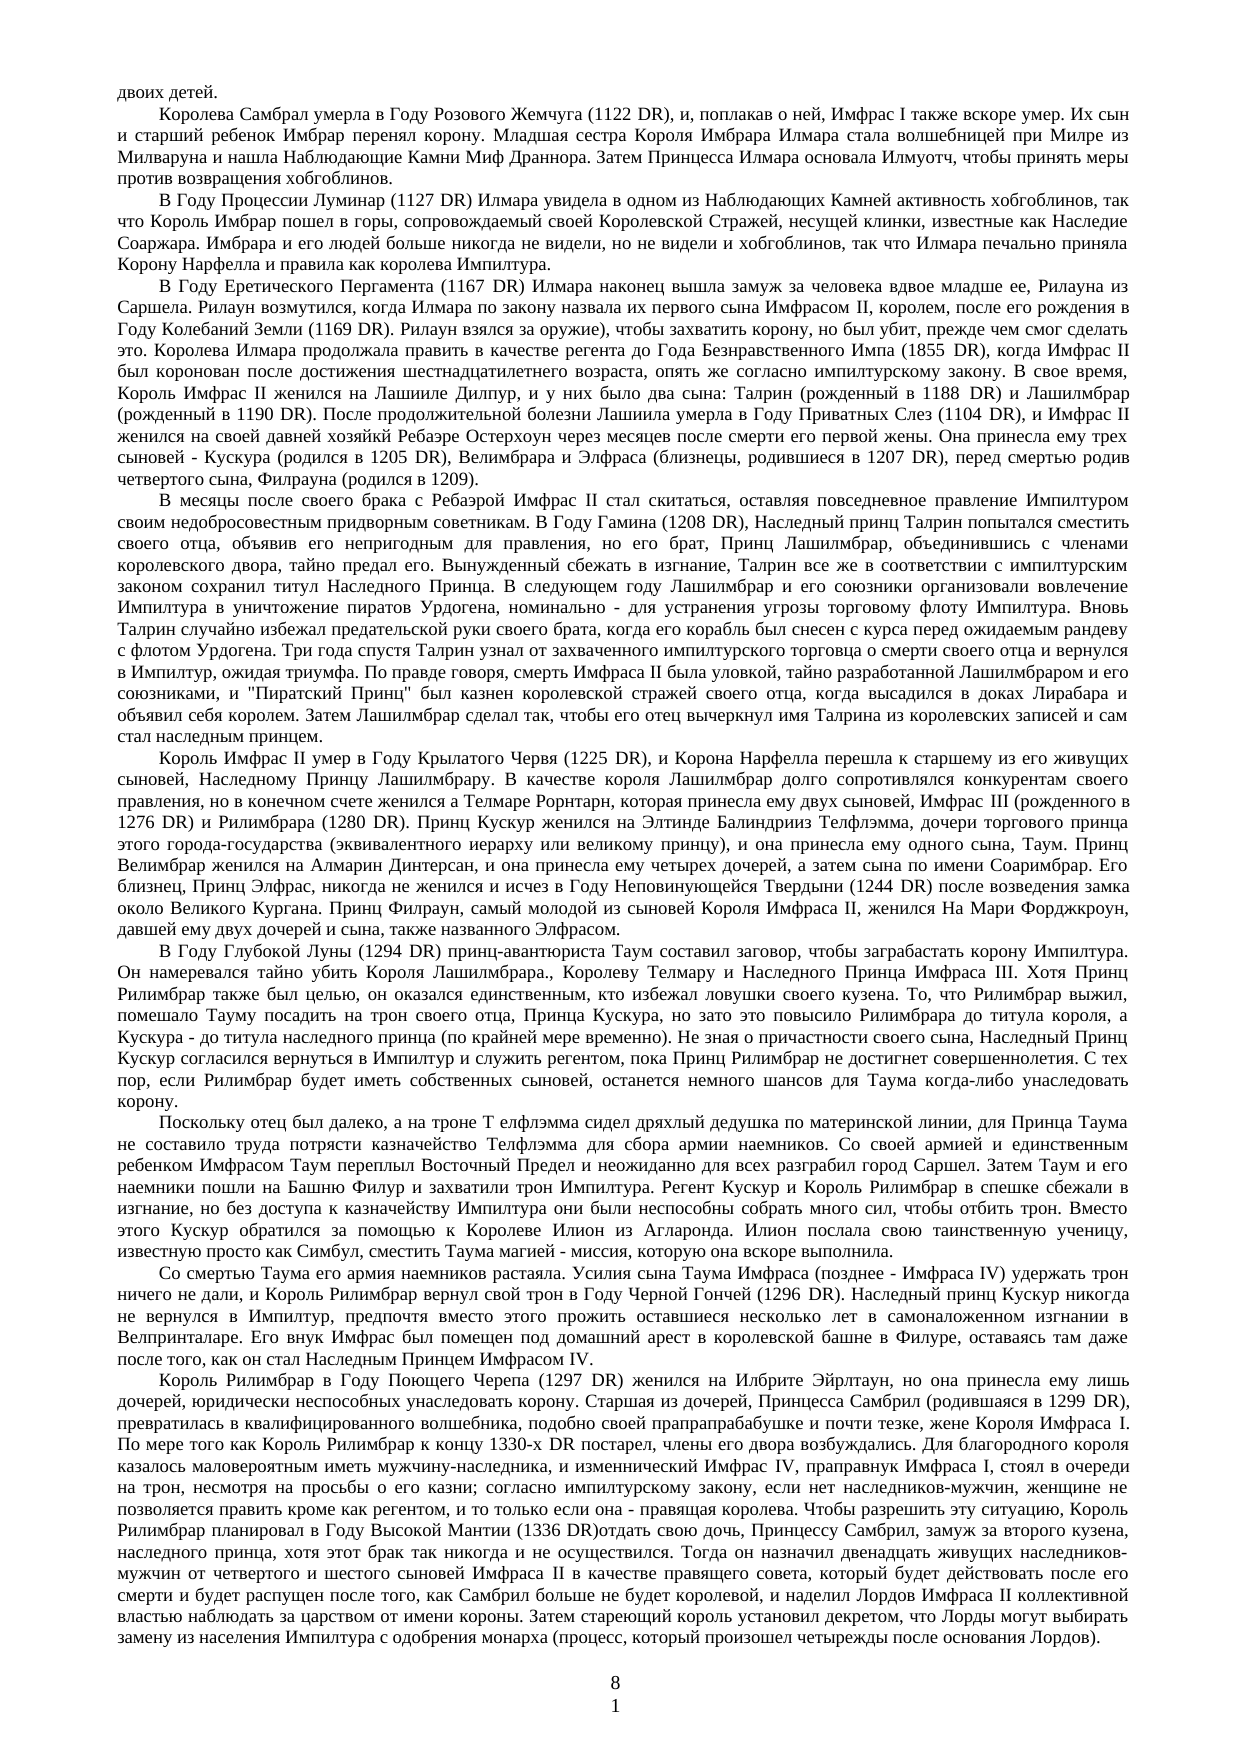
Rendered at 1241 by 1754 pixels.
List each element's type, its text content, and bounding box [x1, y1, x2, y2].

text Поскольку отец был далеко, а на троне Т елфлэмма сидел дряхлый дедушка по материнской линии, для Принца Таума не составило труда потрясти казначейство Телфлэмма для сбора армии наемников. Со своей армией и единственным ребенком Имфрасом Таум переплыл Восточный Предел и неожиданно для всех разграбил город Саршел. Затем Таум и его наемники пошли на Башню Филур и захватили трон Импилтура. Регент Кускур и Король Рилимбрар в спешке сбежали в изгнание, но без доступа к казначейству Импилтура они были неспособны собрать много сил, чтобы отбить трон. Вместо этого Кускур обратился за помощью к Королеве Илион из Агларонда. Илион послала свою таинственную ученицу, известную просто как Симбул, сместить Таума магией - миссия, которую она вскоре выполнила. [117, 1112, 1130, 1262]
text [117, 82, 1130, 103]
text В месяцы после своего брака с Ребаэрой Имфрас II стал скитаться, оставляя повседневное правление Импилтуром своим недобросовестным придворным советникам. В Году Гамина (1208 DR), Наследный принц Талрин попытался сместить своего отца, объявив его непригодным для правления, но его брат, Принц Лашилмбрар, объединившись с членами королевского двора, тайно предал его. Вынужденный сбежать в изгнание, Талрин все же в соответствии с импилтурским законом сохранил титул Наследного Принца. В следующем году Лашилмбрар и его союзники организовали вовлечение Импилтура в уничтожение пиратов Урдогена, номинально - для устранения угрозы торговому флоту Импилтура. Вновь Талрин случайно избежал предательской руки своего брата, когда его корабль был снесен с курса перед ожидаемым рандеву с флотом Урдогена. Три года спустя Талрин узнал от захваченного импилтурского торговца о смерти своего отца и вернулся в Импилтур, ожидая триумфа. По правде говоря, смерть Имфраса II была уловкой, тайно разработанной Лашилмбраром и его союзниками, и "Пиратский Принц" был казнен королевской стражей своего отца, когда высадился в доках Лирабара и объявил себя королем. Затем Лашилмбрар сделал так, чтобы его отец вычеркнул имя Талрина из королевских записей и сам стал наследным принцем. [117, 489, 1130, 747]
text В Году Еретического Пергамента (1167 DR) Илмара наконец вышла замуж за человека вдвое младше ее, Рилауна из Саршела. Рилаун возмутился, когда Илмара по закону назвала их первого сына Имфрасом II, королем, после его рождения в Году Колебаний Земли (1169 DR). Рилаун взялся за оружие), чтобы захватить корону, но был убит, прежде чем смог сделать это. Королева Илмара продолжала править в качестве регента до Года Безнравственного Импа (1855 DR), когда Имфрас II был коронован после достижения шестнадцатилетнего возраста, опять же согласно импилтурскому закону. В свое время, Король Имфрас II женился на Лашииле Дилпур, и у них было два сына: Талрин (рожденный в 1188 DR) и Лашилмбрар (рожденный в 1190 DR). После продолжительной болезни Лашиила умерла в Году Приватных Слез (1104 DR), и Имфрас II женился на своей давней хозяйкй Ребаэре Остерхоун через месяцев после смерти его первой жены. Она принесла ему трех сыновей - Кускура (родился в 1205 DR), Велимбрара и Элфраса (близнецы, родившиеся в 1207 DR), перед смертью родив четвертого сына, Филрауна (родился в 1209). [117, 275, 1130, 489]
text В Году Процессии Луминар (1127 DR) Илмара увидела в одном из Наблюдающих Камней активность хобгоблинов, так что Король Имбрар пошел в горы, сопровождаемый своей Королевской Стражей, несущей клинки, известные как Наследие Соаржара. Имбрара и его людей больше никогда не видели, но не видели и хобгоблинов, так что Илмара печально приняла Корону Нарфелла и правила как королева Импилтура. [117, 189, 1130, 275]
text Королева Самбрал умерла в Году Розового Жемчуга (1122 DR), и, поплакав о ней, Имфрас I также вскоре умер. Их сын и старший ребенок Имбрар перенял корону. Младшая сестра Короля Имбрара Илмара стала волшебницей при Милре из Милваруна и нашла Наблюдающие Камни Миф Драннора. Затем Принцесса Илмара основала Илмуотч, чтобы принять меры против возвращения хобгоблинов. [117, 103, 1130, 189]
text Король Рилимбрар в Году Поющего Черепа (1297 DR) женился на Илбрите Эйрлтаун, но она принесла ему лишь дочерей, юридически неспособных унаследовать корону. Старшая из дочерей, Принцесса Самбрил (родившаяся в 1299 DR), превратилась в квалифицированного волшебника, подобно своей прапрапрабабушке и почти тезке, жене Короля Имфраса I. По мере того как Король Рилимбрар к концу 1330-х DR постарел, члены его двора возбуждались. Для благородного короля казалось маловероятным иметь мужчину-наследника, и изменнический Имфрас IV, праправнук Имфраса I, стоял в очереди на трон, несмотря на просьбы о его казни; согласно импилтурскому закону, если нет наследников-мужчин, женщине не позволяется править кроме как регентом, и то только если она - правящая королева. Чтобы разрешить эту ситуацию, Король Рилимбрар планировал в Году Высокой Мантии (1336 DR)отдать свою дочь, Принцессу Самбрил, замуж за второго кузена, наследного принца, хотя этот брак так никогда и не осуществился. Тогда он назначил двенадцать живущих наследников- мужчин от четвертого и шестого сыновей Имфраса II в качестве правящего совета, который будет действовать после его смерти и будет распущен после того, как Самбрил больше не будет королевой, и наделил Лордов Имфраса II коллективной властью наблюдать за царством от имени короны. Затем стареющий король установил декретом, что Лорды могут выбирать замену из населения Импилтура с одобрения монарха (процесс, который произошел четырежды после основания Лордов). [117, 1369, 1130, 1648]
text Со смертью Таума его армия наемников растаяла. Усилия сына Таума Имфраса (позднее - Имфраса IV) удержать трон ничего не дали, и Король Рилимбрар вернул свой трон в Году Черной Гончей (1296 DR). Наследный принц Кускур никогда не вернулся в Импилтур, предпочтя вместо этого прожить оставшиеся несколько лет в самоналоженном изгнании в Велпринталаре. Его внук Имфрас был помещен под домашний арест в королевской башне в Филуре, оставаясь там даже после того, как он стал Наследным Принцем Имфрасом IV. [117, 1262, 1130, 1369]
text В Году Глубокой Луны (1294 DR) принц-авантюриста Таум составил заговор, чтобы заграбастать корону Импилтура. Он намеревался тайно убить Короля Лашилмбрара., Королеву Телмару и Наследного Принца Имфраса III. Хотя Принц Рилимбрар также был целью, он оказался единственным, кто избежал ловушки своего кузена. То, что Рилимбрар выжил, помешало Тауму посадить на трон своего отца, Принца Кускура, но зато это повысило Рилимбрара до титула короля, а Кускура - до титула наследного принца (по крайней мере временно). Не зная о причастности своего сына, Наследный Принц Кускур согласился вернуться в Импилтур и служить регентом, пока Принц Рилимбрар не достигнет совершеннолетия. С тех пор, если Рилимбрар будет иметь собственных сыновей, останется немного шансов для Таума когда-либо унаследовать корону. [117, 940, 1130, 1112]
text Король Имфрас II умер в Году Крылатого Червя (1225 DR), и Корона Нарфелла перешла к старшему из его живущих сыновей, Наследному Принцу Лашилмбрару. В качестве короля Лашилмбрар долго сопротивлялся конкурентам своего правления, но в конечном счете женился а Телмаре Рорнтарн, которая принесла ему двух сыновей, Имфрас III (рожденного в 1276 DR) и Рилимбрара (1280 DR). Принц Кускур женился на Элтинде Балиндрииз Телфлэмма, дочери торгового принца этого города-государства (эквивалентного иерарху или великому принцу), и она принесла ему одного сына, Таум. Принц Велимбрар женился на Алмарин Динтерсан, и она принесла ему четырех дочерей, а затем сына по имени Соаримбрар. Его близнец, Принц Элфрас, никогда не женился и исчез в Году Неповинующейся Твердыни (1244 DR) после возведения замка около Великого Кургана. Принц Филраун, самый молодой из сыновей Короля Имфраса II, женился На Мари Форджкроун, давшей ему двух дочерей и сына, также названного Элфрасом. [117, 747, 1130, 940]
